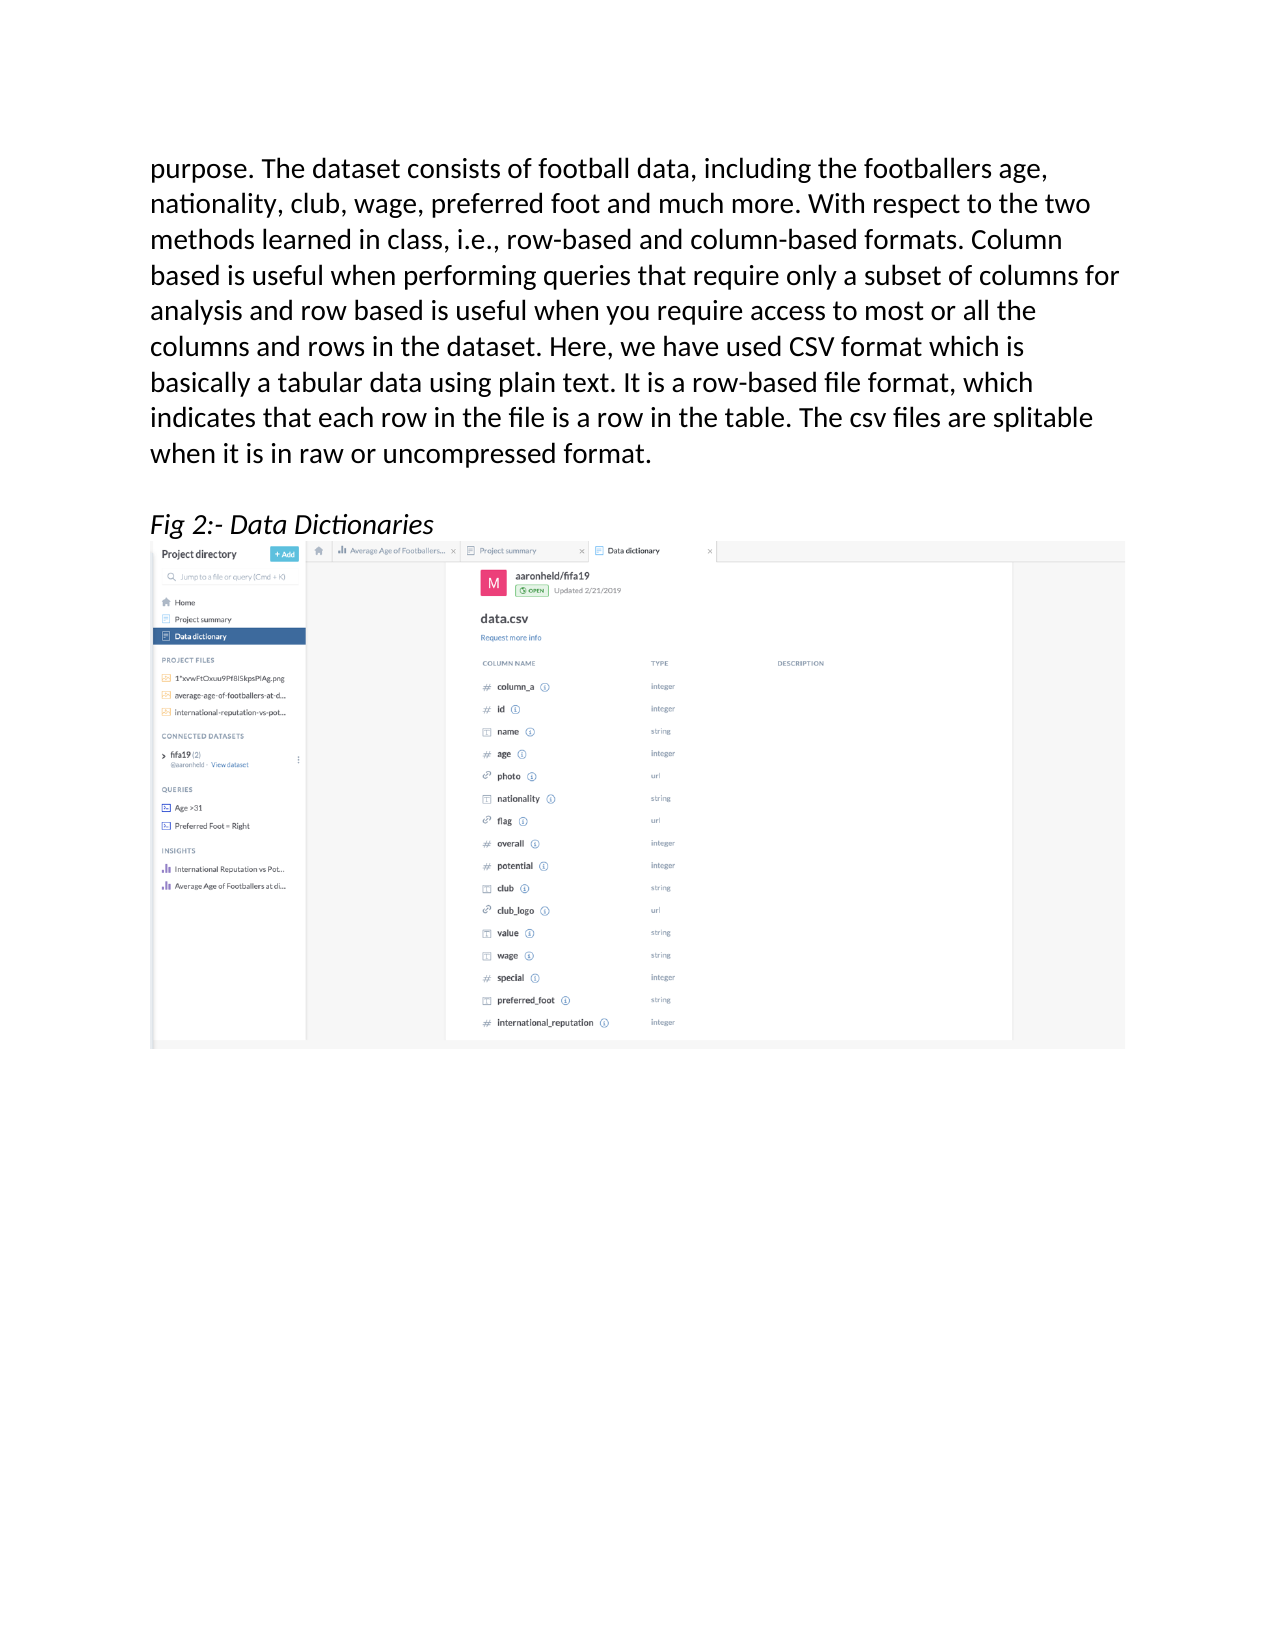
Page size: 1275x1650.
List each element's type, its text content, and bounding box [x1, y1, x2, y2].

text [150, 150, 1125, 471]
picture [150, 541, 1125, 1049]
text Fig 2:- Data Dictionaries [150, 506, 1125, 541]
